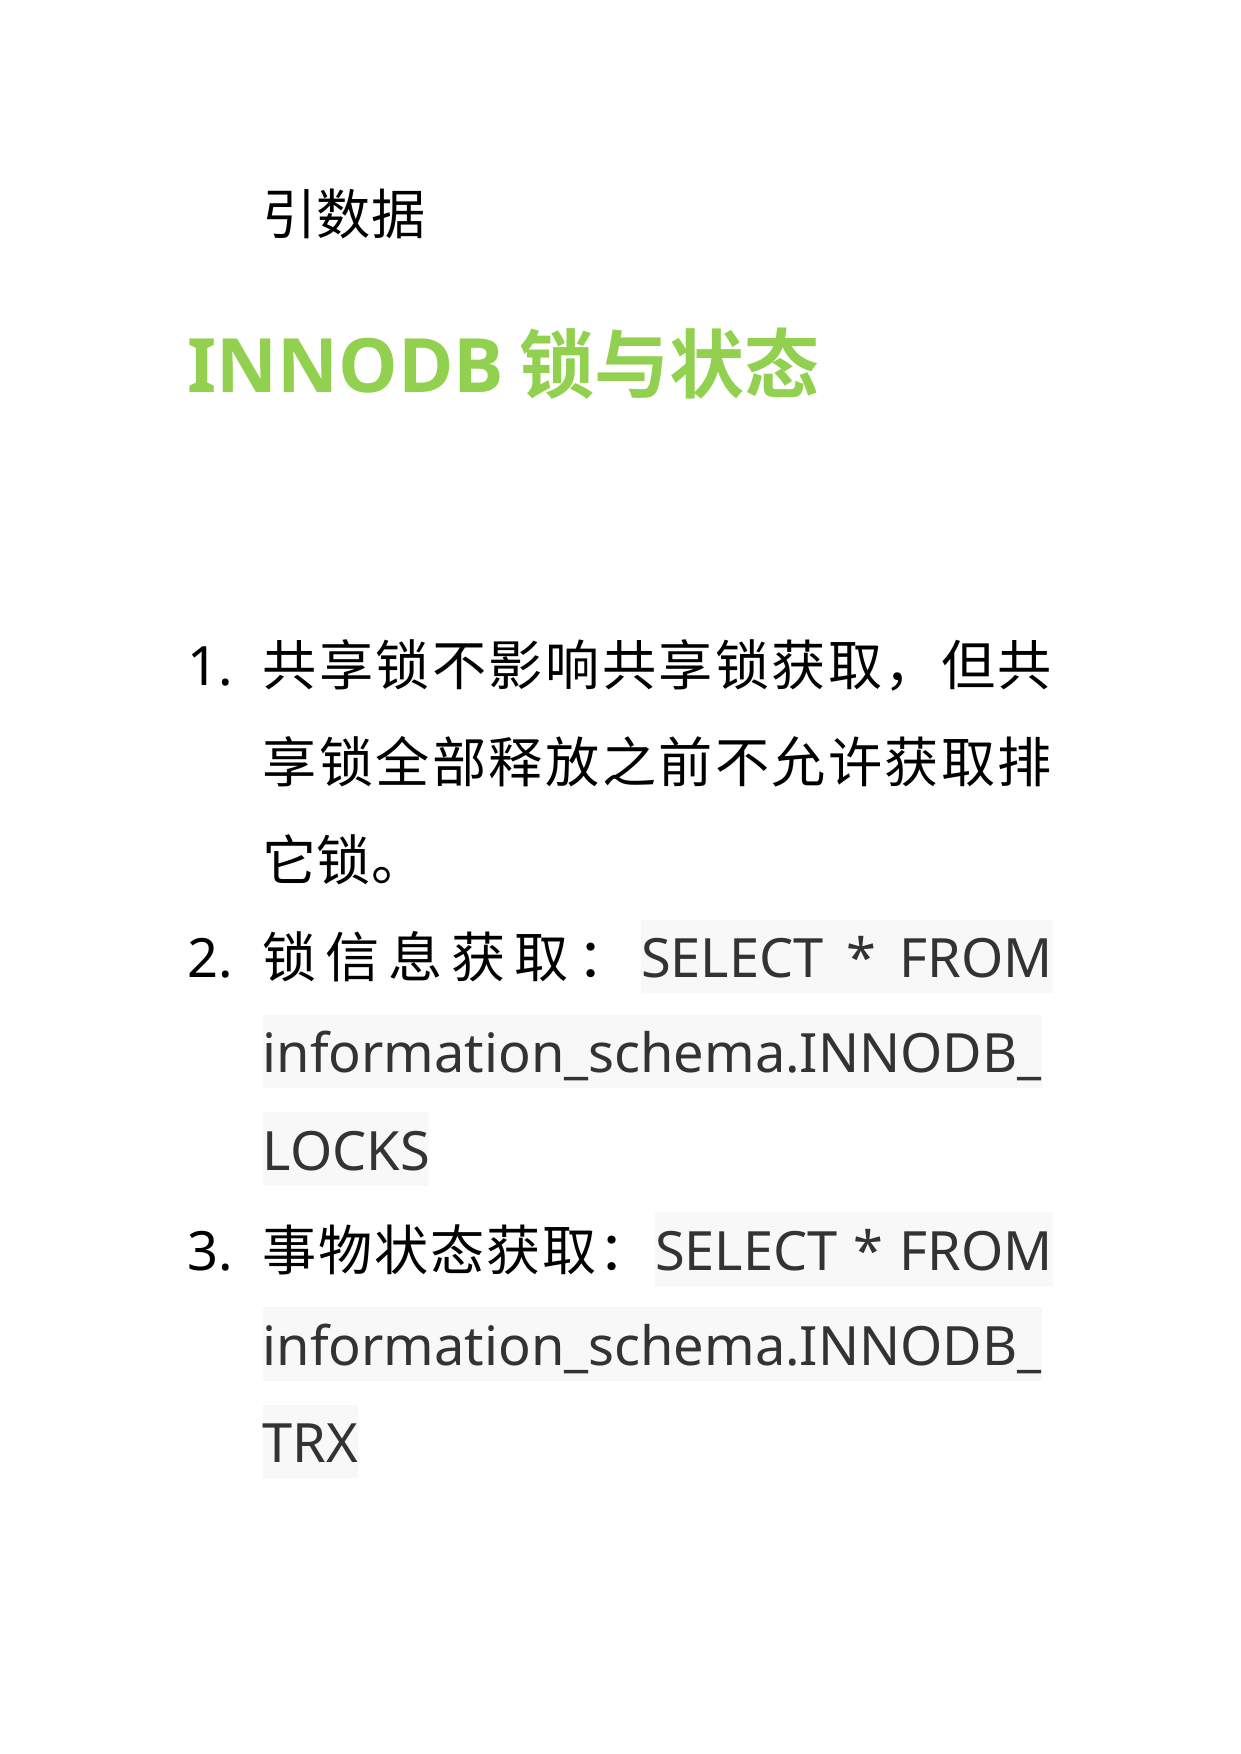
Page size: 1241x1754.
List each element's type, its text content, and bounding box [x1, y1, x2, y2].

list 共享锁不影响共享锁获取，但共享锁全部释放之前不允许获取排它锁。 [187, 613, 1053, 905]
list 锁信息获取：SELECT * FROM information_schema.INNODB_LOCKS [187, 905, 1053, 1198]
subtitle INNODB锁与状态 [187, 295, 1053, 425]
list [187, 162, 1053, 259]
list 事物状态获取：SELECT * FROM information_schema.INNODB_TRX [187, 1198, 1053, 1490]
